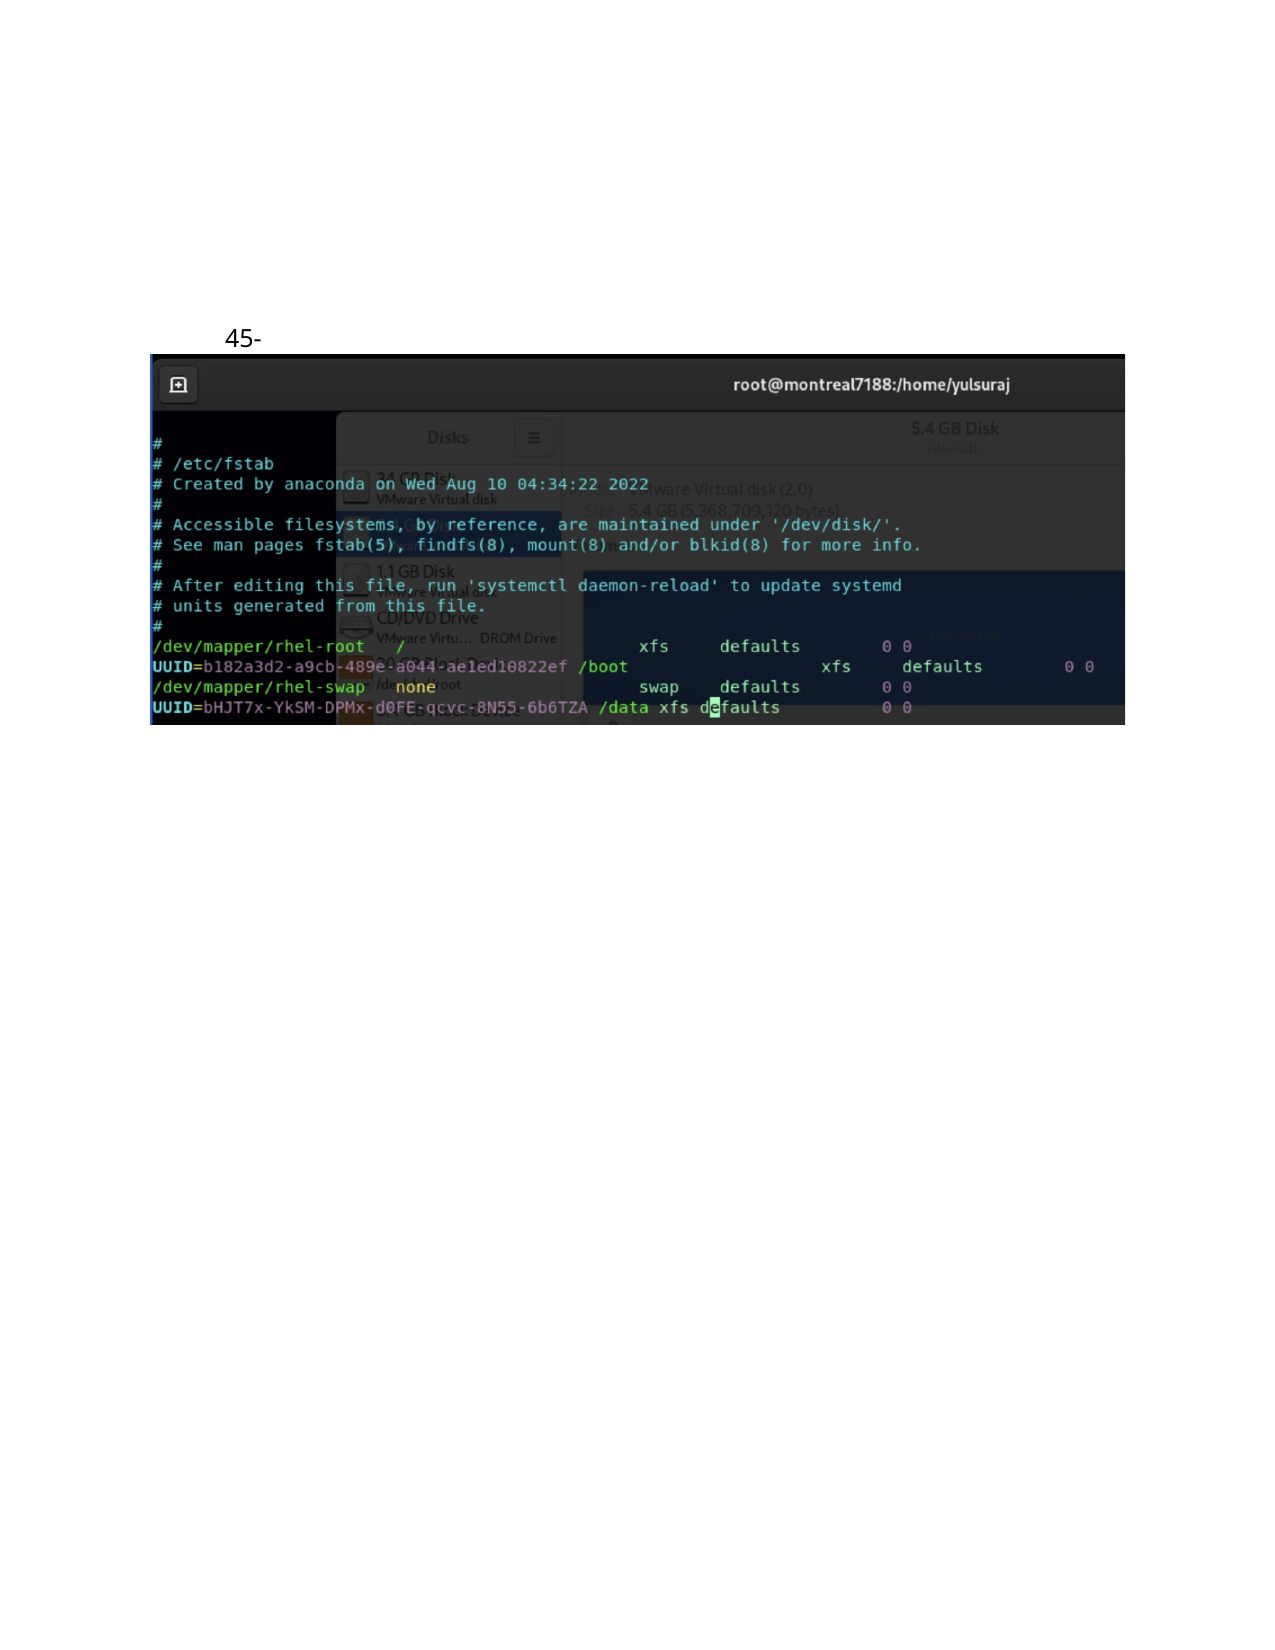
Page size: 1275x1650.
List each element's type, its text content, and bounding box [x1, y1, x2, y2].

text 45- [150, 320, 1125, 354]
picture [150, 354, 1125, 725]
